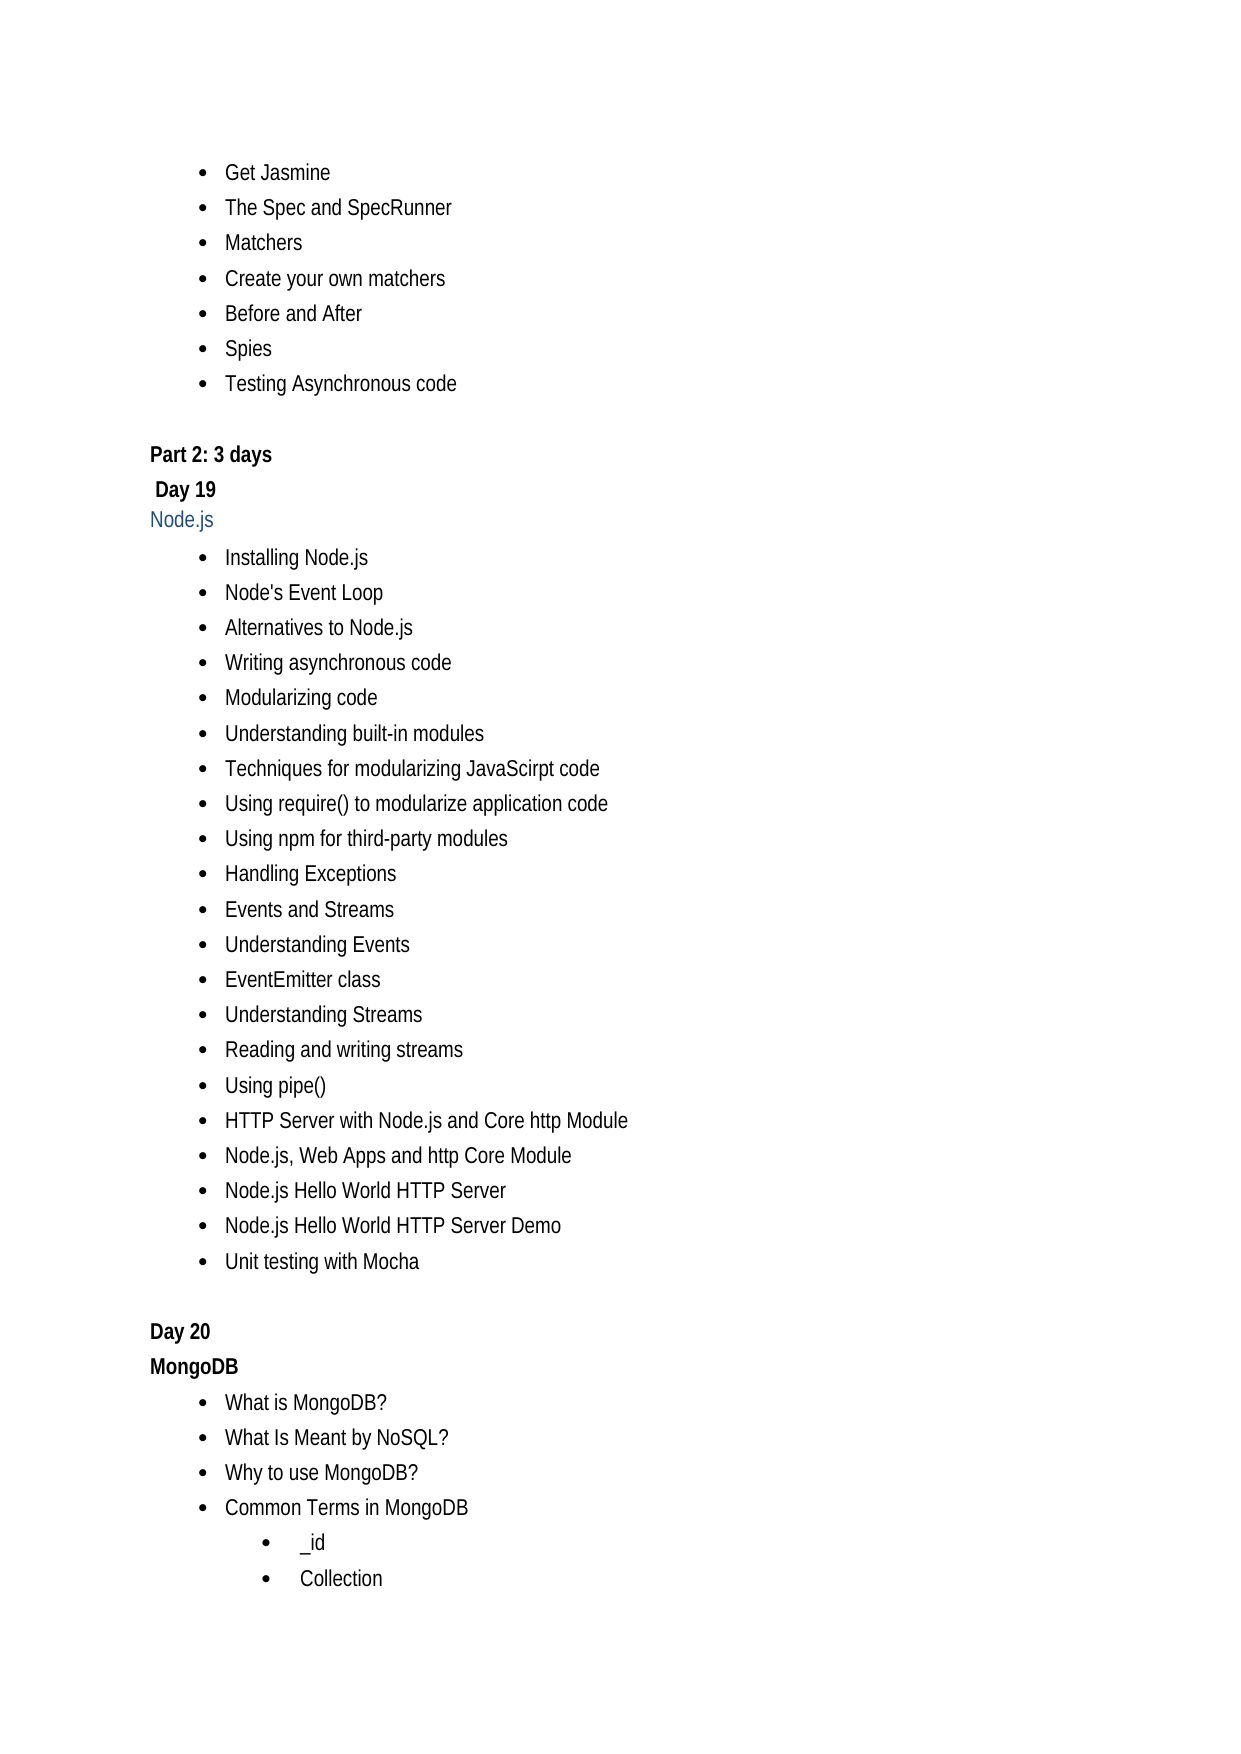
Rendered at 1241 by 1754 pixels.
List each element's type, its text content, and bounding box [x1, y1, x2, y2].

text MongoDB [150, 1344, 1090, 1380]
list Events and Streams [199, 887, 1090, 922]
list Node.js Hello World HTTP Server [199, 1168, 1090, 1204]
list Understanding built-in modules [199, 711, 1090, 746]
list Matchers [199, 220, 1090, 256]
text Part 2: 3 days [150, 432, 1090, 467]
list Unit testing with Mocha [199, 1239, 1090, 1274]
list What Is Meant by NoSQL? [199, 1415, 1090, 1450]
list Understanding Streams [199, 992, 1090, 1028]
list _id [262, 1521, 1090, 1556]
list Testing Asynchronous code [199, 361, 1090, 396]
subtitle Node.js [150, 506, 1090, 533]
list Why to use MongoDB? [199, 1450, 1090, 1485]
text Day 19 [150, 467, 1090, 502]
list Common Terms in MongoDB [199, 1485, 1090, 1521]
list Using npm for third-party modules [199, 816, 1090, 852]
list Alternatives to Node.js [199, 605, 1090, 640]
list Spies [199, 326, 1090, 361]
list Techniques for modularizing JavaScirpt code [199, 746, 1090, 781]
list Writing asynchronous code [199, 640, 1090, 676]
list Understanding Events [199, 922, 1090, 957]
list Using pipe() [199, 1063, 1090, 1098]
list Node.js Hello World HTTP Server Demo [199, 1204, 1090, 1239]
list The Spec and SpecRunner [199, 185, 1090, 220]
list HTTP Server with Node.js and Core http Module [199, 1098, 1090, 1133]
list Collection [262, 1556, 1090, 1591]
list Node.js, Web Apps and http Core Module [199, 1133, 1090, 1168]
list Node's Event Loop [199, 570, 1090, 605]
list Installing Node.js [199, 535, 1090, 570]
list EventEmitter class [199, 957, 1090, 992]
list Reading and writing streams [199, 1028, 1090, 1063]
list What is MongoDB? [199, 1380, 1090, 1415]
text Day 20 [150, 1309, 1090, 1344]
list Using require() to modularize application code [199, 781, 1090, 816]
list Modularizing code [199, 676, 1090, 711]
list Before and After [199, 291, 1090, 326]
list Handling Exceptions [199, 852, 1090, 887]
list Create your own matchers [199, 256, 1090, 291]
list Get Jasmine [199, 150, 1090, 185]
